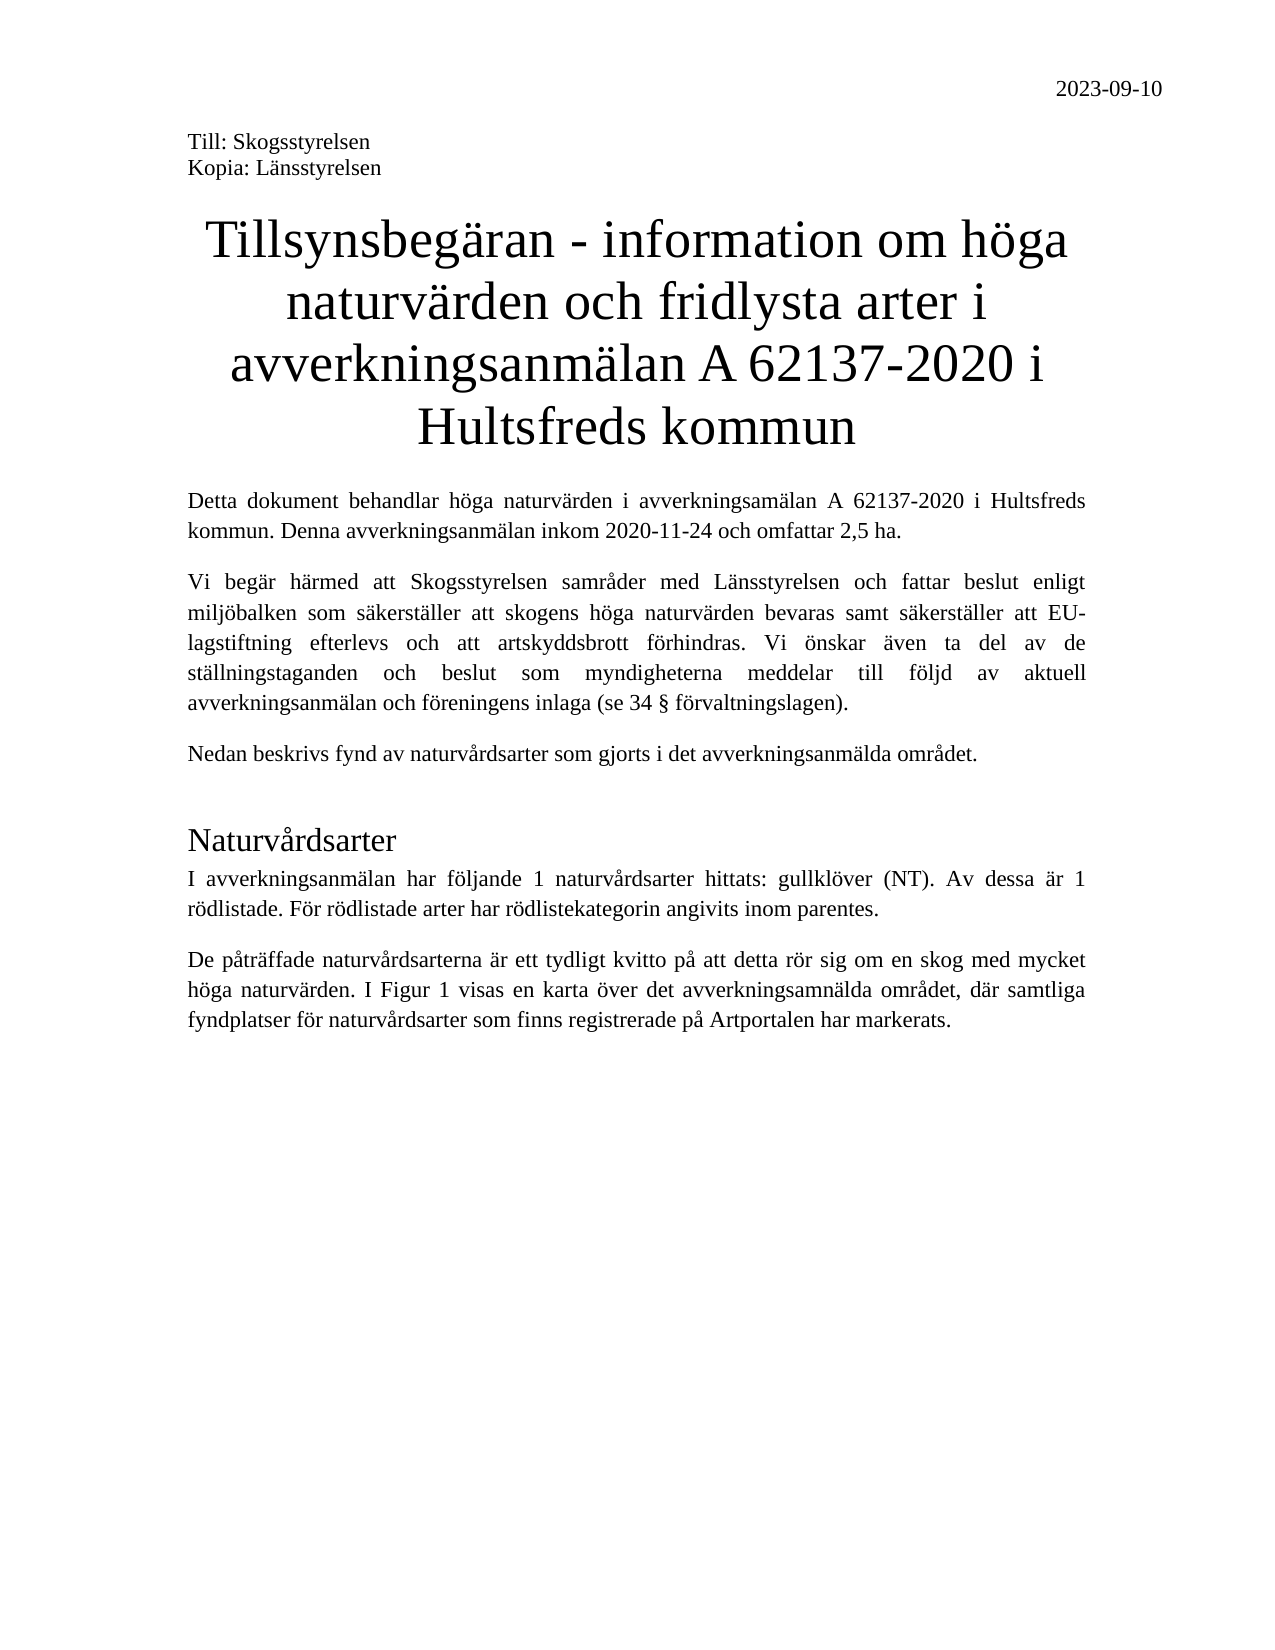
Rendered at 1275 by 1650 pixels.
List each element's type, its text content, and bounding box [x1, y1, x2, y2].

text I avverkningsanmälan har följande 1 naturvårdsarter hittats: gullklöver (NT). Av dessa är 1 rödlistade. För rödlistade arter har rödlistekategorin angivits inom parentes. [187, 864, 1087, 921]
text Vi begär härmed att Skogsstyrelsen samråder med Länsstyrelsen och fattar beslut enligt miljöbalken som säkerställer att skogens höga naturvärden bevaras samt säkerställer att EU-lagstiftning efterlevs och att artskyddsbrott förhindras. Vi önskar även ta del av de ställningstaganden och beslut som myndigheterna meddelar till följd av aktuell avverkningsanmälan och föreningens inlaga (se 34 § förvaltningslagen). [187, 568, 1087, 716]
text Nedan beskrivs fynd av naturvårdsarter som gjorts i det avverkningsanmälda området. [187, 740, 1087, 767]
subtitle Naturvårdsarter [187, 821, 1087, 859]
text Detta dokument behandlar höga naturvärden i avverkningsamälan A 62137-2020 i Hultsfreds kommun. Denna avverkningsanmälan inkom 2020-11-24 och omfattar 2,5 ha. [187, 487, 1087, 544]
text De påträffade naturvårdsarterna är ett tydligt kvitto på att detta rör sig om en skog med mycket höga naturvärden. I Figur 1 visas en karta över det avverkningsamnälda området, där samtliga fyndplatser för naturvårdsarter som finns registrerade på Artportalen har markerats. [187, 946, 1087, 1033]
title Tillsynsbegäran - information om höga naturvärden och fridlysta arter i avverkningsanmälan A 62137-2020 i Hultsfreds kommun [187, 207, 1087, 456]
